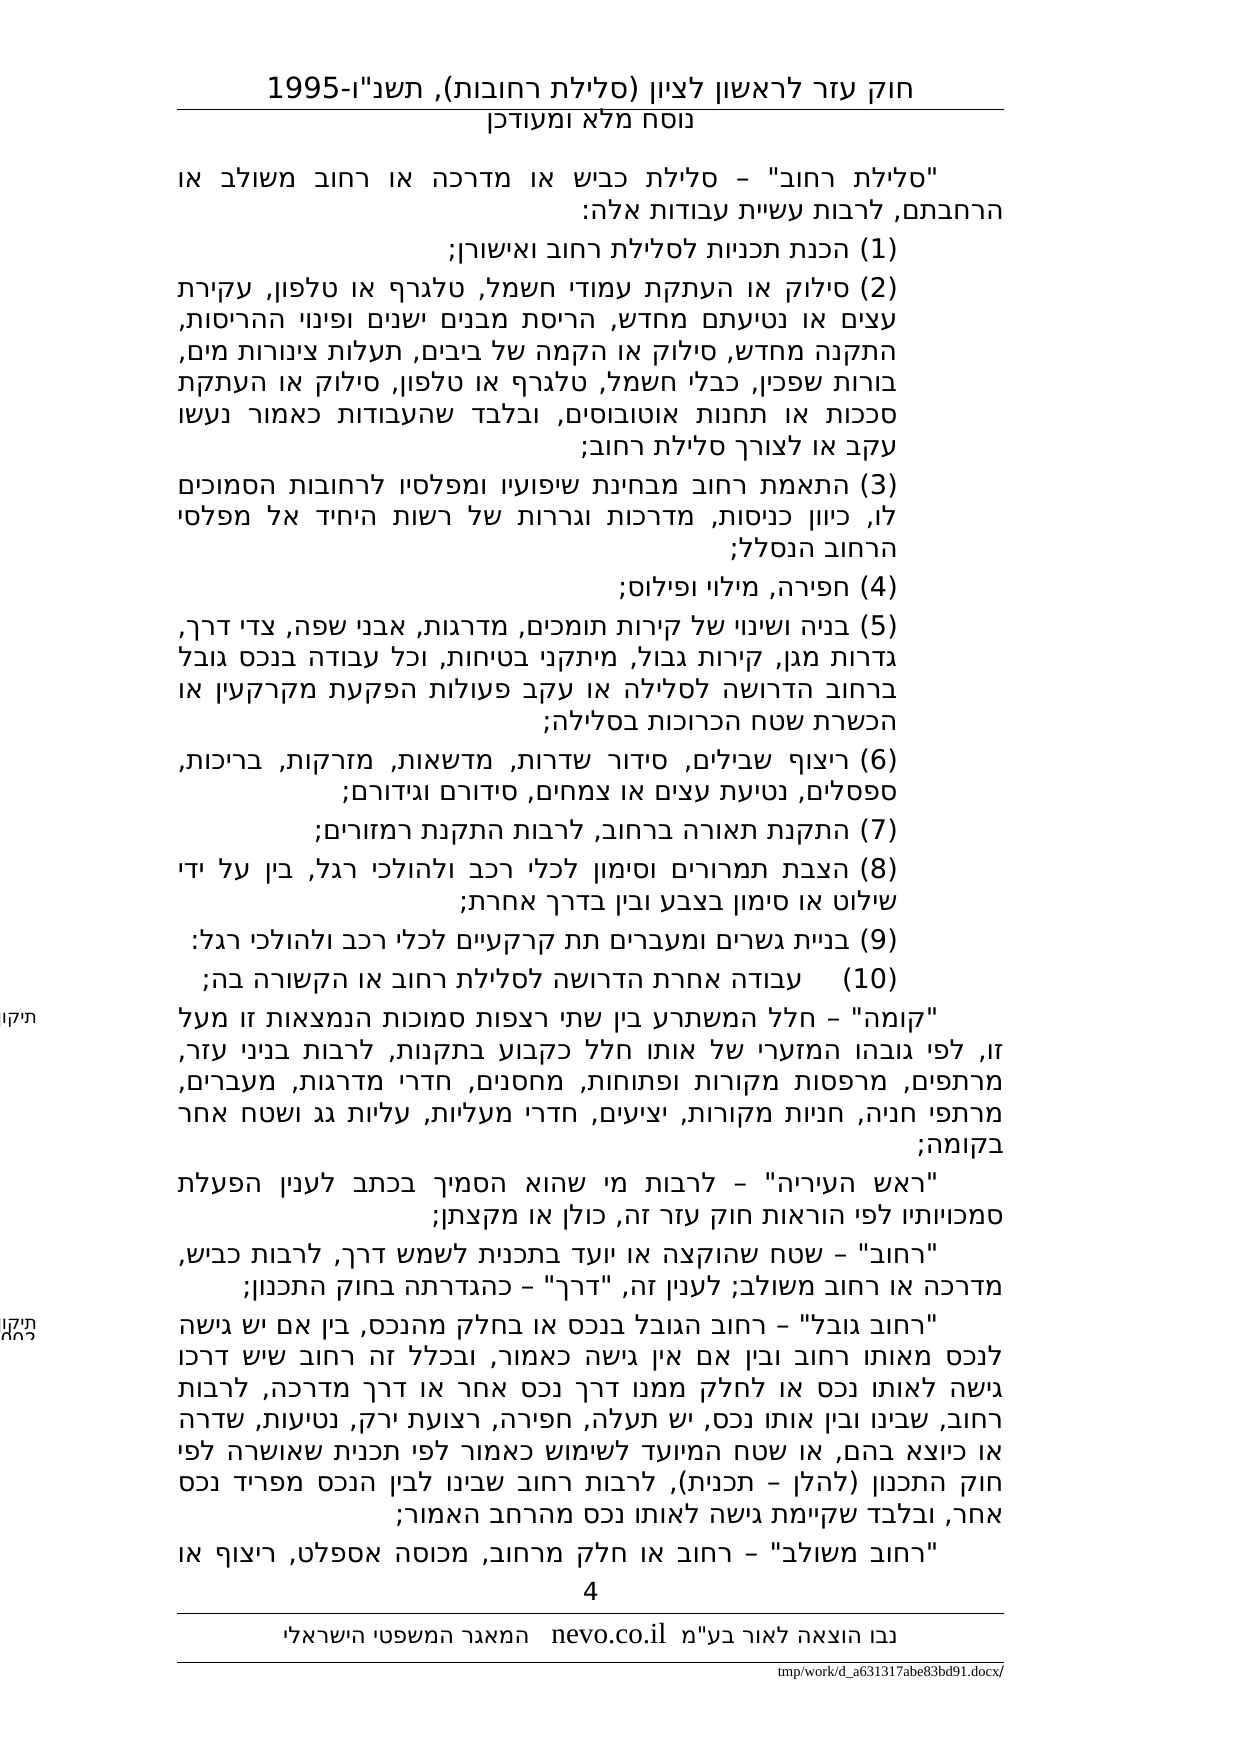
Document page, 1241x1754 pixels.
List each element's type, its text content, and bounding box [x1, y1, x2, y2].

text "סלילת רחוב" – סלילת כביש או מדרכה או רחוב משולב או הרחבתם, לרבות עשיית עבודות אלה: [177, 162, 1004, 226]
text (8) הצבת תמרורים וסימון לכלי רכב ולהולכי רגל, בין על ידי שילוט או סימון בצבע ובין בדרך אחרת; [177, 854, 898, 917]
text (5) בניה ושינוי של קירות תומכים, מדרגות, אבני שפה, צדי דרך, גדרות מגן, קירות גבול, מיתקני בטיחות, וכל עבודה בנכס גובל ברחוב הדרושה לסלילה או עקב פעולות הפקעת מקרקעין או הכשרת שטח הכרוכות בסלילה; [177, 610, 898, 736]
text (6) ריצוף שבילים, סידור שדרות, מדשאות, מזרקות, בריכות, ספסלים, נטיעת עצים או צמחים, סידורם וגידורם; [177, 744, 898, 807]
text "קומה" – חלל המשתרע בין שתי רצפות סמוכות הנמצאות זו מעל זו, לפי גובהו המזערי של אותו חלל כקבוע בתקנות, לרבות בניני עזר, מרתפים, מרפסות מקורות ופתוחות, מחסנים, חדרי מדרגות, מעברים, מרתפי חניה, חניות מקורות, יציעים, חדרי מעליות, עליות גג ושטח אחר בקומה; [177, 1002, 1004, 1160]
text (7) התקנת תאורה ברחוב, לרבות התקנת רמזורים; [177, 814, 898, 846]
text (9) בניית גשרים ומעברים תת קרקעיים לכלי רכב ולהולכי רגל: [177, 924, 898, 956]
text (4) חפירה, מילוי ופילוס; [177, 571, 898, 603]
text (1) הכנת תכניות לסלילת רחוב ואישורן; [177, 233, 898, 264]
text (10) עבודה אחרת הדרושה לסלילת רחוב או הקשורה בה; [177, 963, 898, 995]
text "רחוב" – שטח שהוקצה או יועד בתכנית לשמש דרך, לרבות כביש, מדרכה או רחוב משולב; לענין זה, "דרך" – כהגדרתה בחוק התכנון; [177, 1238, 1004, 1301]
text (2) סילוק או העתקת עמודי חשמל, טלגרף או טלפון, עקירת עצים או נטיעתם מחדש, הריסת מבנים ישנים ופינוי ההריסות, התקנה מחדש, סילוק או הקמה של ביבים, תעלות צינורות מים, בורות שפכין, כבלי חשמל, טלגרף או טלפון, סילוק או העתקת סככות או תחנות אוטובוסים, ובלבד שהעבודות כאמור נעשו עקב או לצורך סלילת רחוב; [177, 272, 898, 461]
text "רחוב גובל" – רחוב הגובל בנכס או בחלק מהנכס, בין אם יש גישה לנכס מאותו רחוב ובין אם אין גישה כאמור, ובכלל זה רחוב שיש דרכו גישה לאותו נכס או לחלק ממנו דרך נכס אחר או דרך מדרכה, לרבות רחוב, שבינו ובין אותו נכס, יש תעלה, חפירה, רצועת ירק, נטיעות, שדרה או כיוצא בהם, או שטח המיועד לשימוש כאמור לפי תכנית שאושרה לפי חוק התכנון (להלן – תכנית), לרבות רחוב שבינו לבין הנכס מפריד נכס אחר, ובלבד שקיימת גישה לאותו נכס מהרחב האמור; [177, 1309, 1004, 1530]
text "ראש העיריה" – לרבות מי שהוא הסמיך בכתב לענין הפעלת סמכויותיו לפי הוראות חוק עזר זה, כולן או מקצתן; [177, 1168, 1004, 1231]
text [177, 1537, 1004, 1569]
text (3) התאמת רחוב מבחינת שיפועיו ומפלסיו לרחובות הסמוכים לו, כיוון כניסות, מדרכות וגררות של רשות היחיד אל מפלסי הרחוב הנסלל; [177, 469, 898, 564]
